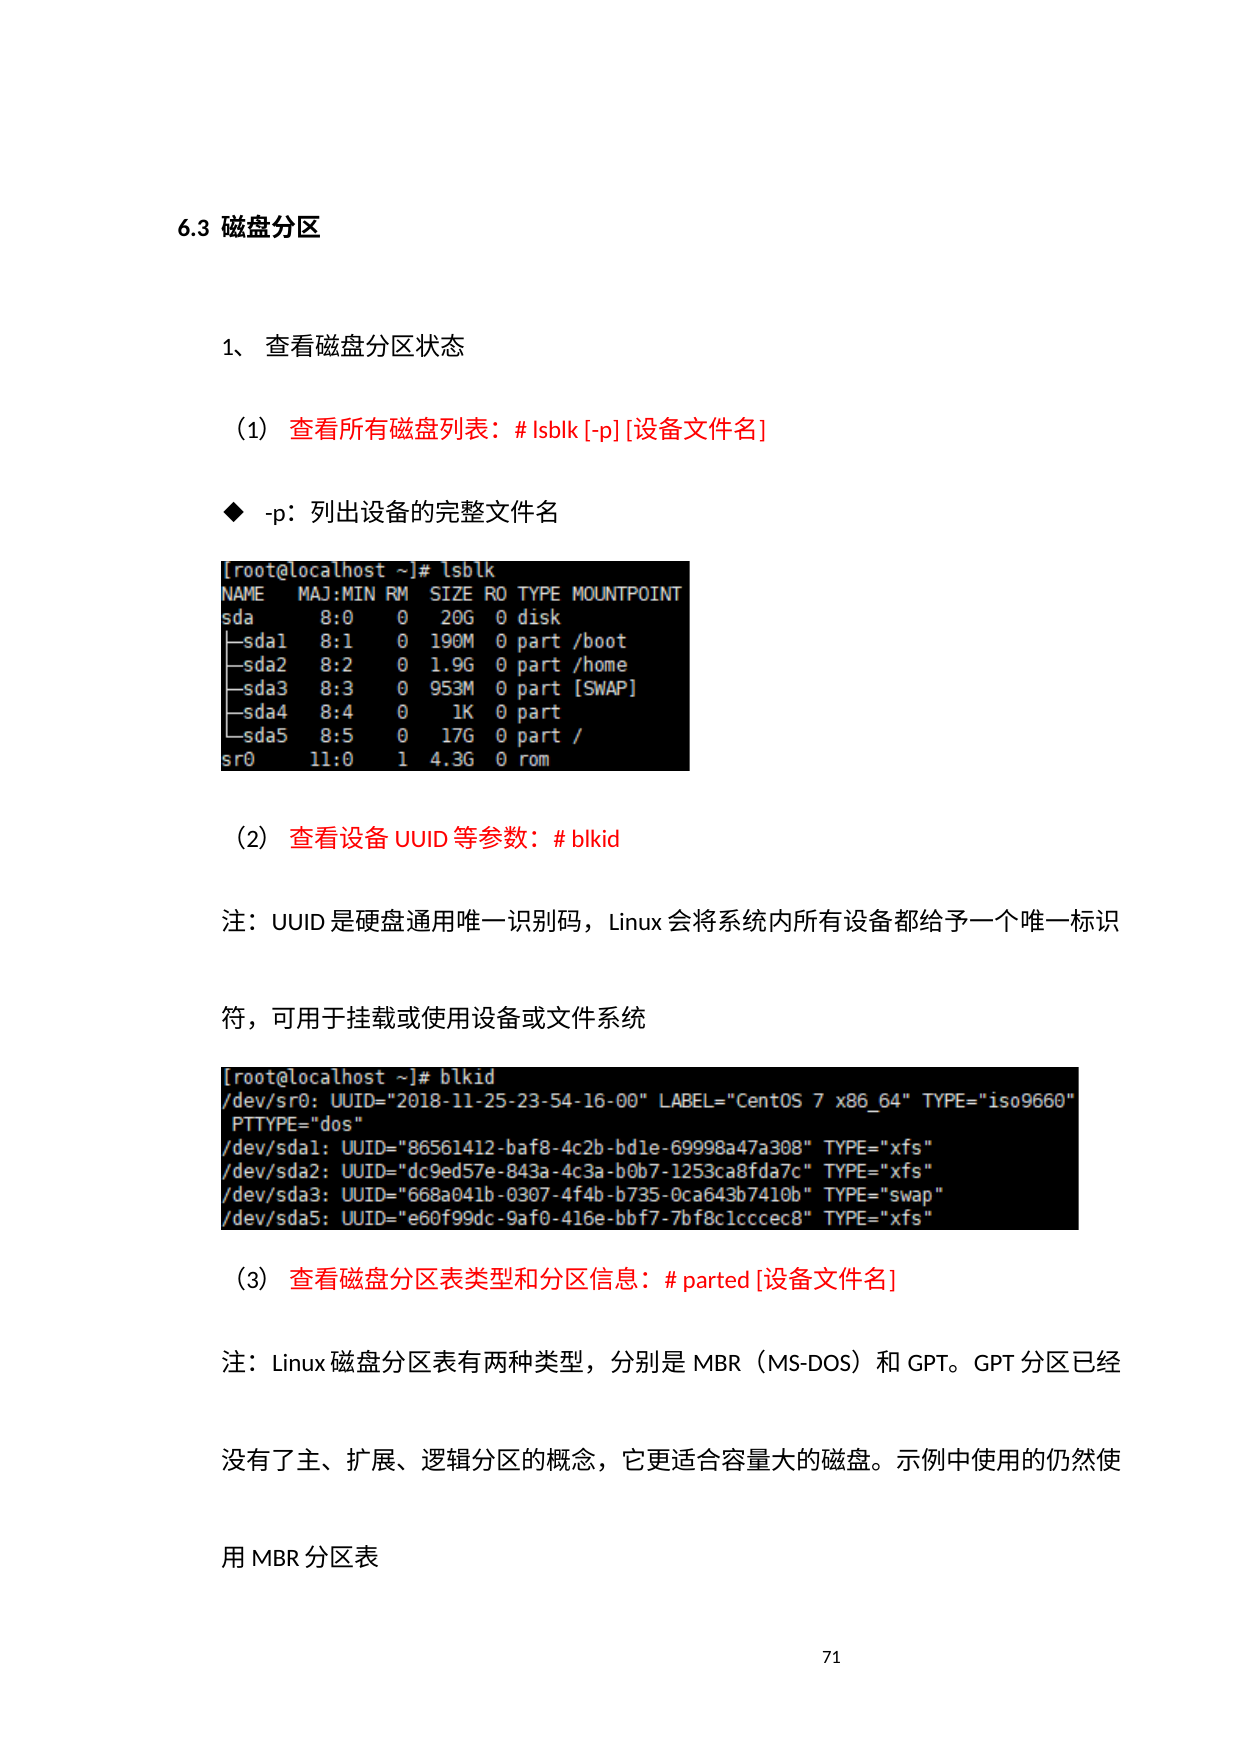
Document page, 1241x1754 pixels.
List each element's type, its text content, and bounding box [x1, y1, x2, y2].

picture [221, 561, 690, 771]
subtitle 磁盘分区 [177, 193, 1122, 258]
text （2） 查看设备UUID等参数：# blkid [221, 804, 1122, 869]
list -p：列出设备的完整文件名 [221, 478, 1122, 543]
picture [221, 1067, 1079, 1230]
list 查看磁盘分区状态 [221, 312, 1122, 377]
text （3） 查看磁盘分区表类型和分区信息：# parted [设备文件名] [221, 1245, 1122, 1310]
text （1） 查看所有磁盘列表：# lsblk [-p] [设备文件名] [221, 395, 1122, 460]
text 注：Linux磁盘分区表有两种类型，分别是MBR（MS-DOS）和GPT。GPT分区已经没有了主、扩展、逻辑分区的概念，它更适合容量大的磁盘。示例中使用的仍然使用MBR分区表 [221, 1328, 1122, 1588]
text 注：UUID是硬盘通用唯一识别码，Linux会将系统内所有设备都给予一个唯一标识符，可用于挂载或使用设备或文件系统 [221, 887, 1122, 1049]
